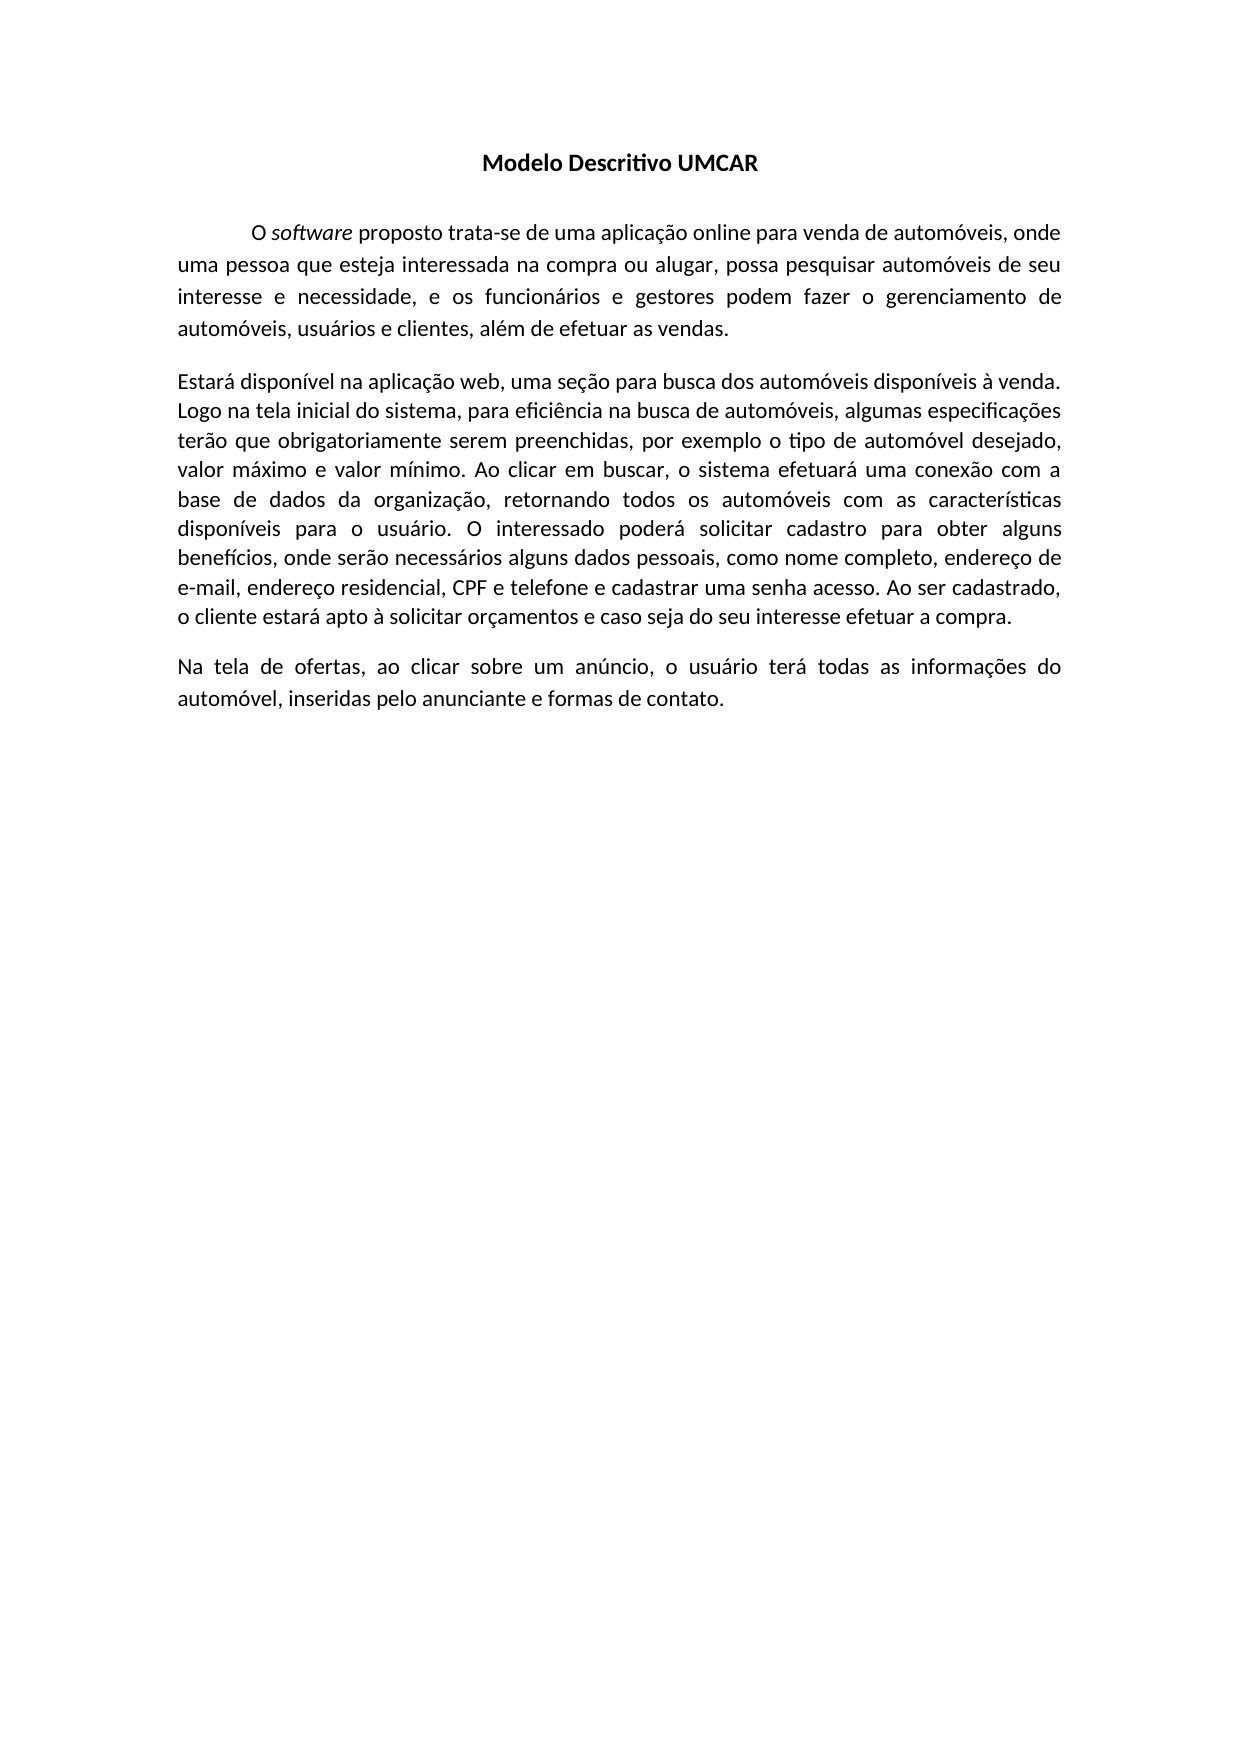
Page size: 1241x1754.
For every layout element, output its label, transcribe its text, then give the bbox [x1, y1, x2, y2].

text Modelo Descritivo UMCAR [177, 148, 1063, 178]
text Na tela de ofertas, ao clicar sobre um anúncio, o usuário terá todas as informações do automóvel, inseridas pelo anunciante e formas de contato. [177, 652, 1063, 713]
text Estará disponível na aplicação web, uma seção para busca dos automóveis disponíveis à venda. Logo na tela inicial do sistema, para eficiência na busca de automóveis, algumas especificações terão que obrigatoriamente serem preenchidas, por exemplo o tipo de automóvel desejado, valor máximo e valor mínimo. Ao clicar em buscar, o sistema efetuará uma conexão com a base de dados da organização, retornando todos os automóveis com as características disponíveis para o usuário. O interessado poderá solicitar cadastro para obter alguns benefícios, onde serão necessários alguns dados pessoais, como nome completo, endereço de e-mail, endereço residencial, CPF e telefone e cadastrar uma senha acesso. Ao ser cadastrado, o cliente estará apto à solicitar orçamentos e caso seja do seu interesse efetuar a compra. [177, 367, 1063, 630]
text O software proposto trata-se de uma aplicação online para venda de automóveis, onde uma pessoa que esteja interessada na compra ou alugar, possa pesquisar automóveis de seu interesse e necessidade, e os funcionários e gestores podem fazer o gerenciamento de automóveis, usuários e clientes, além de efetuar as vendas. [177, 218, 1063, 342]
